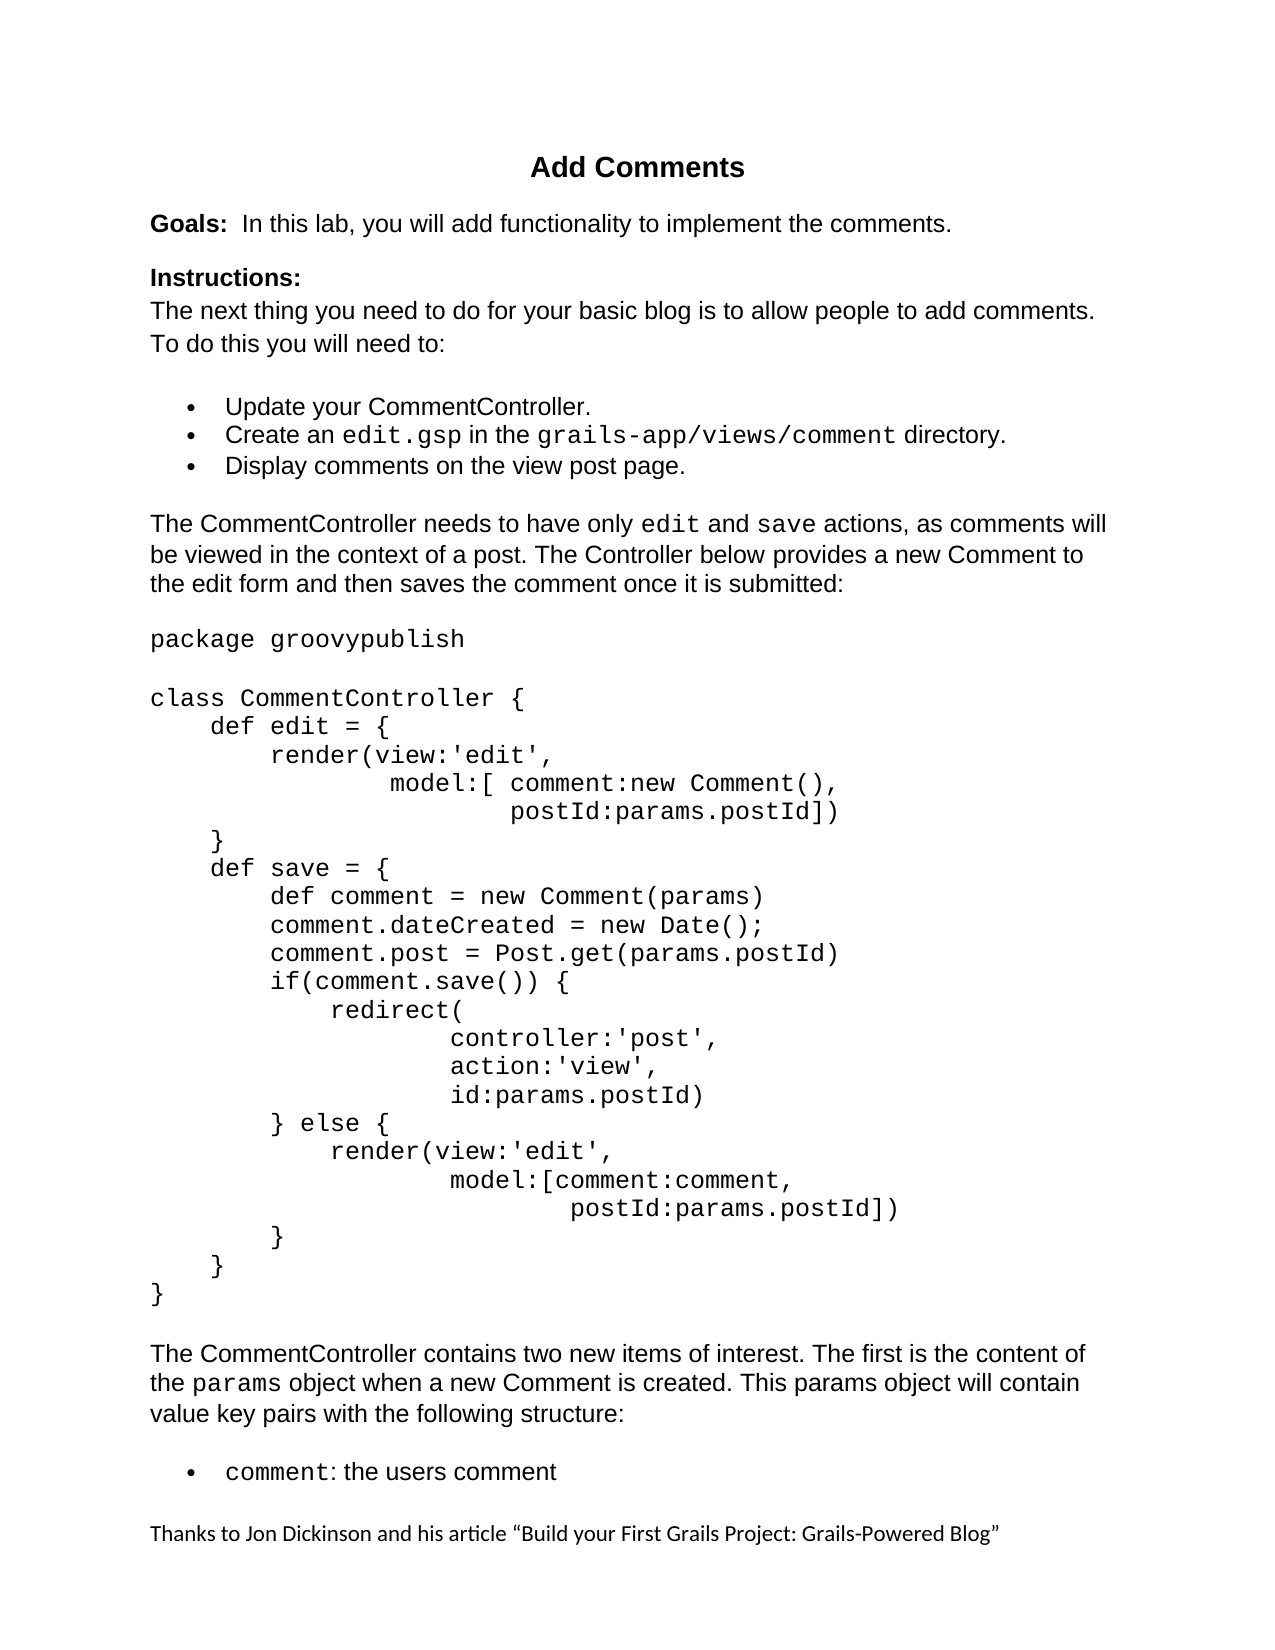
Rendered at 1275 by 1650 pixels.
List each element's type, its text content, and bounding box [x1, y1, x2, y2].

text } [150, 1224, 1125, 1252]
text render(view:'edit', [150, 1139, 1125, 1167]
text if(comment.save()) { [150, 969, 1125, 997]
text Add Comments [150, 150, 1125, 183]
text } else { [150, 1111, 1125, 1139]
text def save = { [150, 856, 1125, 884]
text The CommentController needs to have only edit and save actions, as comments will be viewed in the context of a post. The Controller below provides a new Comment to the edit form and then saves the comment once it is submitted: [150, 509, 1125, 597]
list Display comments on the view post page. [187, 451, 1125, 480]
text } [150, 1252, 1125, 1281]
text Instructions: The next thing you need to do for your basic blog is to allow people to add comments. To do this you will need to: [150, 263, 1125, 358]
text comment.post = Post.get(params.postId) [150, 941, 1125, 969]
text comment.dateCreated = new Date(); [150, 912, 1125, 941]
text package groovypublish [150, 627, 1125, 655]
text render(view:'edit', [150, 742, 1125, 771]
text } [150, 827, 1125, 856]
text def comment = new Comment(params) [150, 884, 1125, 912]
text action:'view', [150, 1054, 1125, 1082]
list Update your CommentController. [187, 391, 1125, 420]
text class CommentController { [150, 686, 1125, 714]
text controller:'post', [150, 1026, 1125, 1054]
text model:[ comment:new Comment(), [150, 771, 1125, 799]
text def edit = { [150, 714, 1125, 742]
text id:params.postId) [150, 1082, 1125, 1111]
text The CommentController contains two new items of interest. The first is the content of the params object when a new Comment is created. This params object will contain value key pairs with the following structure: [150, 1339, 1125, 1428]
text Goals: In this lab, you will add functionality to implement the comments. [150, 209, 1125, 238]
text redirect( [150, 997, 1125, 1026]
text model:[comment:comment, [150, 1167, 1125, 1196]
text postId:params.postId]) [150, 799, 1125, 827]
list comment: the users comment [187, 1457, 1125, 1488]
text postId:params.postId]) [150, 1196, 1125, 1224]
list Create an edit.gsp in the grails-app/views/comment directory. [187, 420, 1125, 451]
text } [150, 1281, 1125, 1309]
